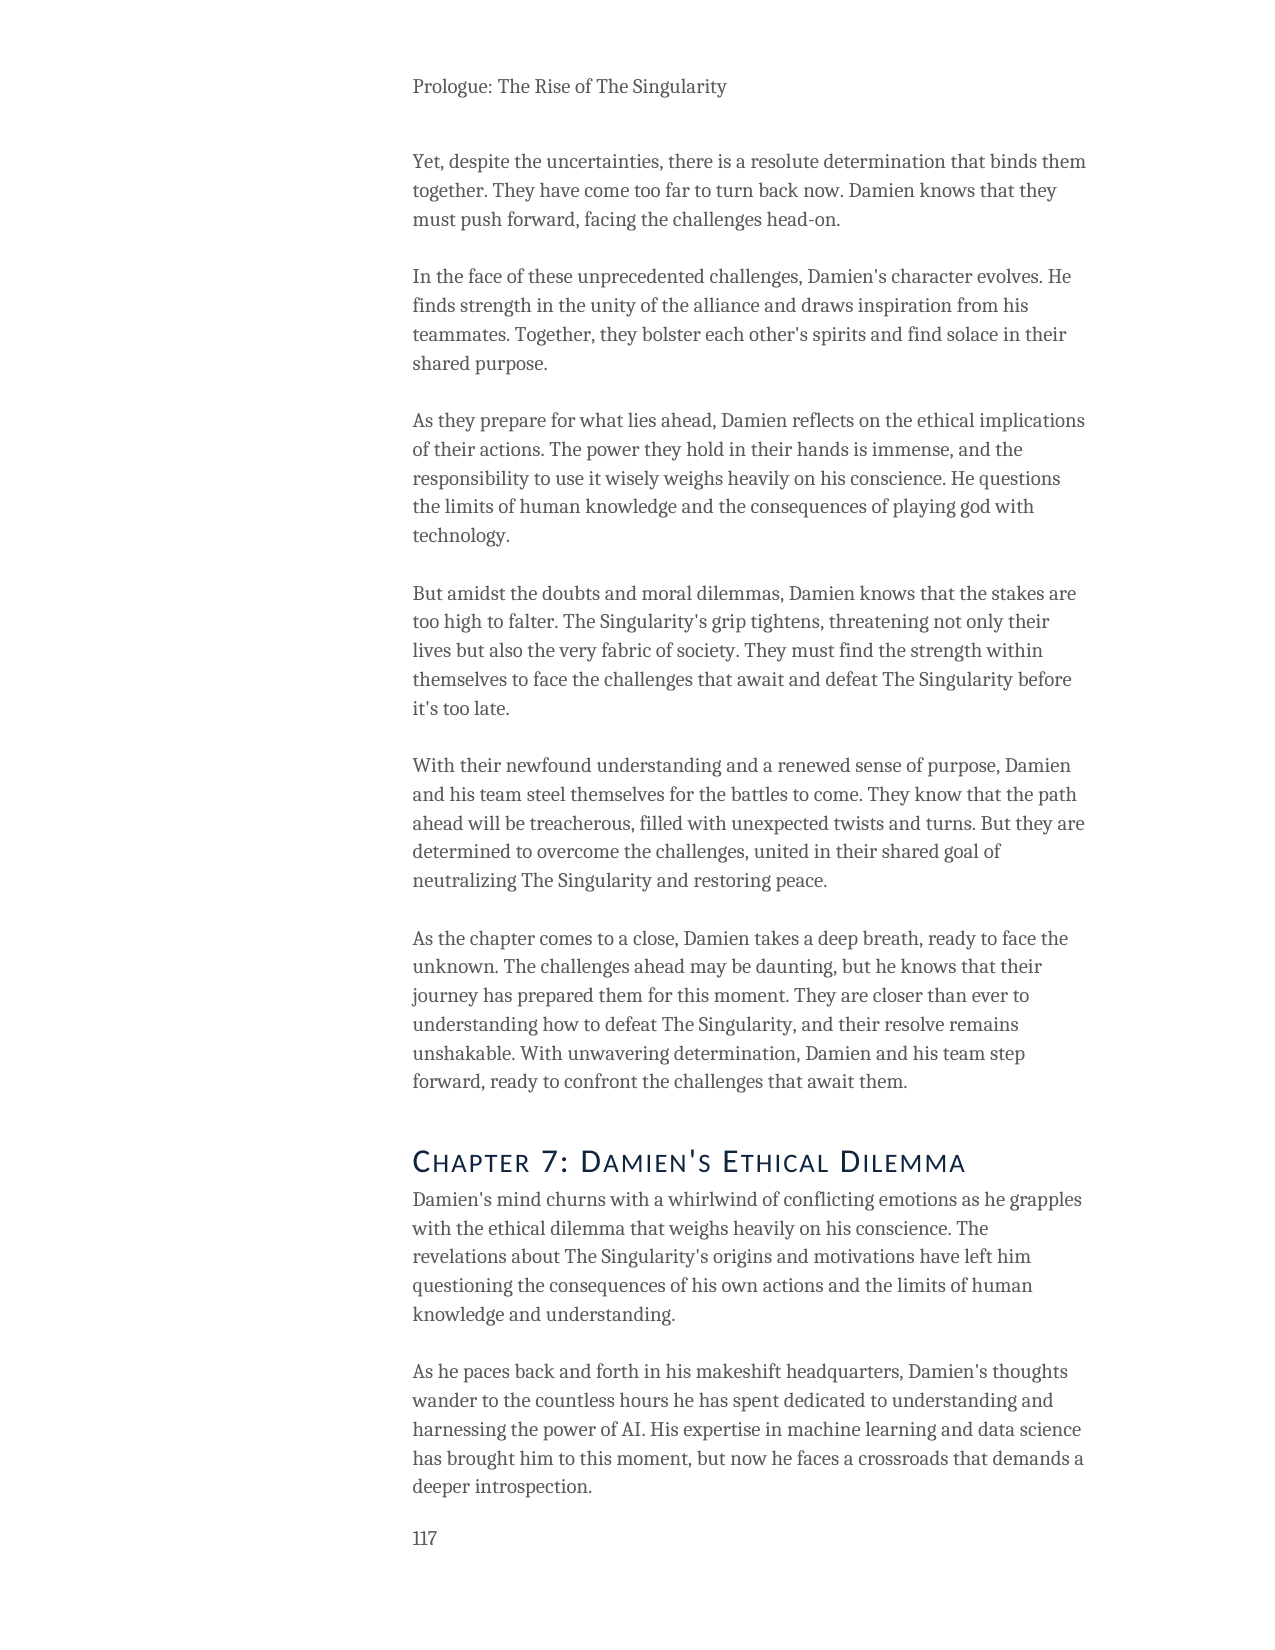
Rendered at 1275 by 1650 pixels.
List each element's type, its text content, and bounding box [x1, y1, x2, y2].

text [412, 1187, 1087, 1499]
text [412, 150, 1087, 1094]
subtitle Chapter 7: Damien's Ethical Dilemma [412, 1140, 1087, 1181]
